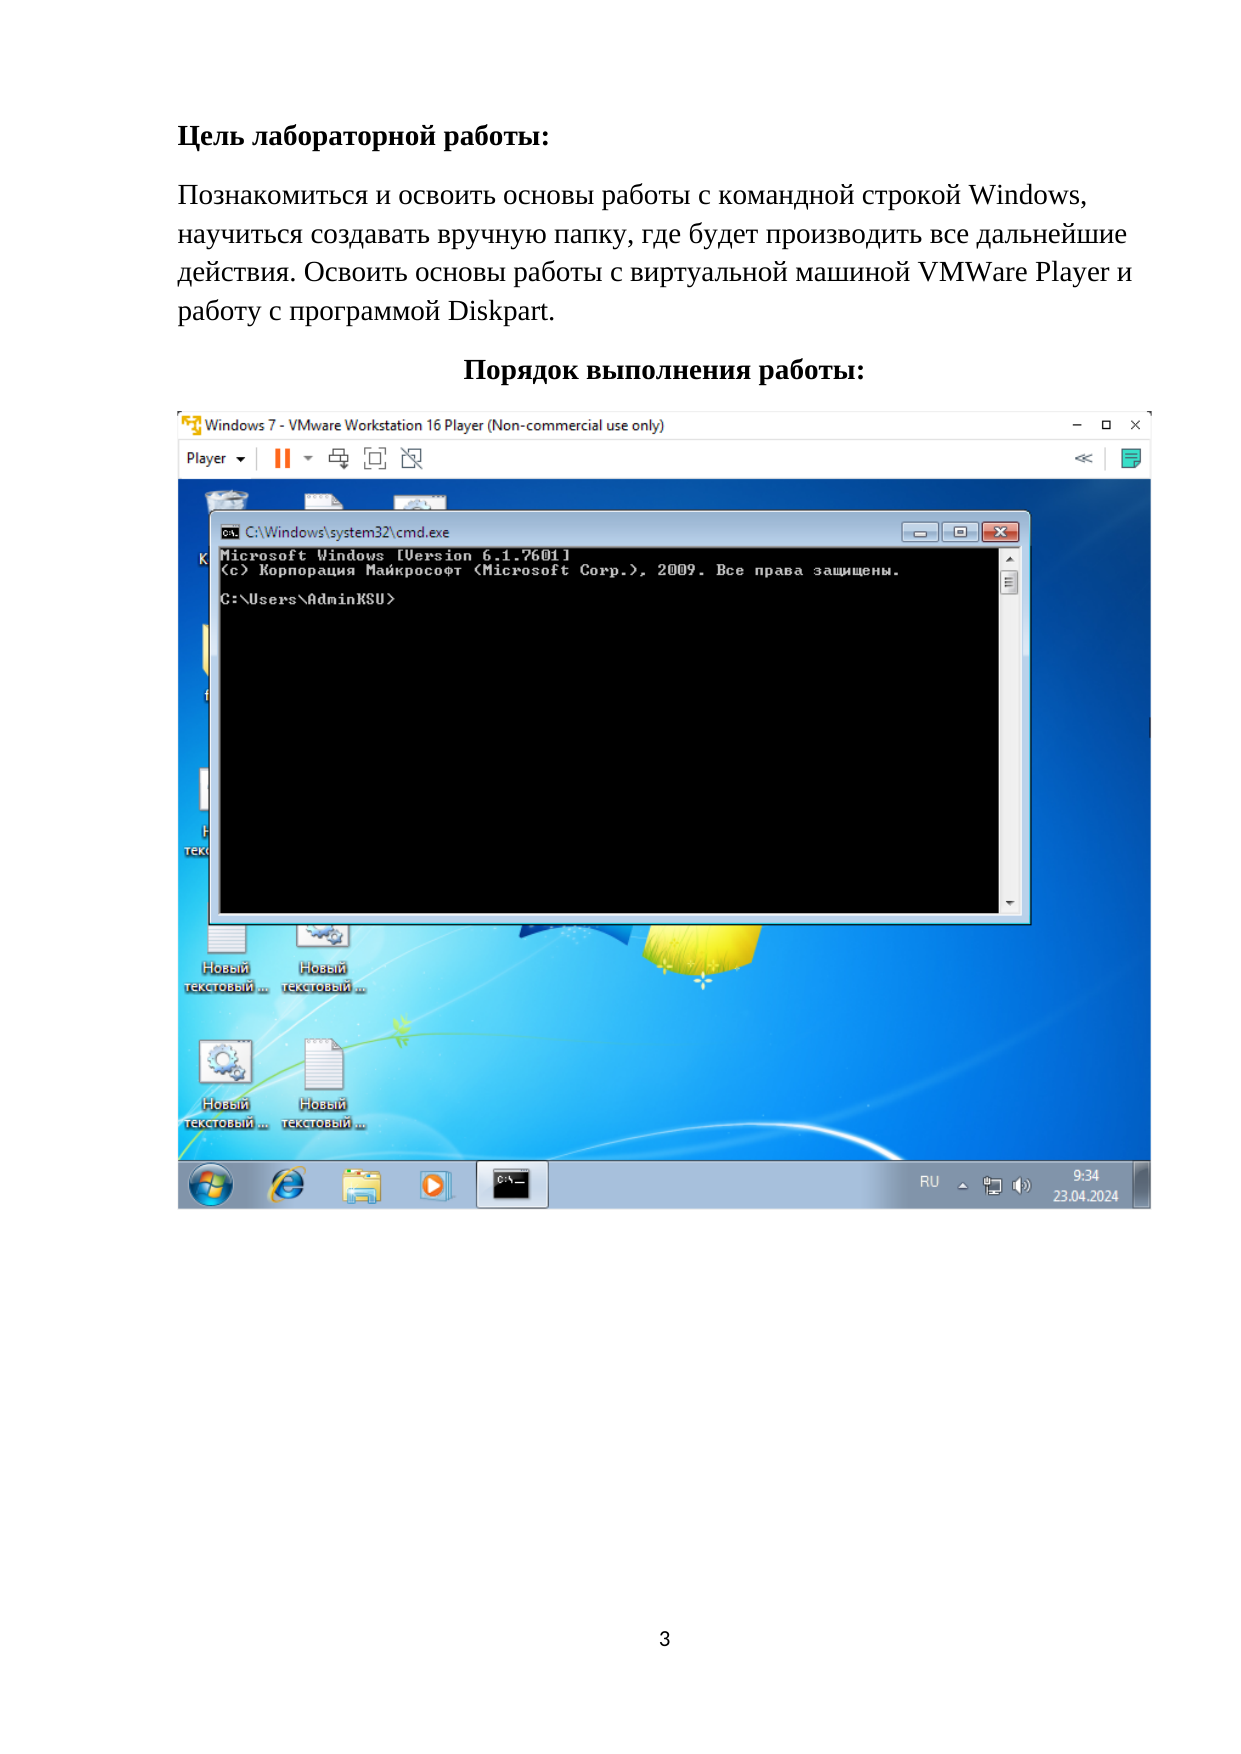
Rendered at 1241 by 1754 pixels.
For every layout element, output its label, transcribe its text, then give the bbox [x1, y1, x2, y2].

text Цель лабораторной работы: [177, 118, 1152, 152]
picture [177, 411, 1152, 1210]
text Познакомиться и освоить основы работы с командной строкой Windows, научиться создавать вручную папку, где будет производить все дальнейшие действия. Освоить основы работы с виртуальной машиной VMWare Player и работу с программой Diskpart. [177, 177, 1152, 327]
text Порядок выполнения работы: [177, 352, 1152, 386]
